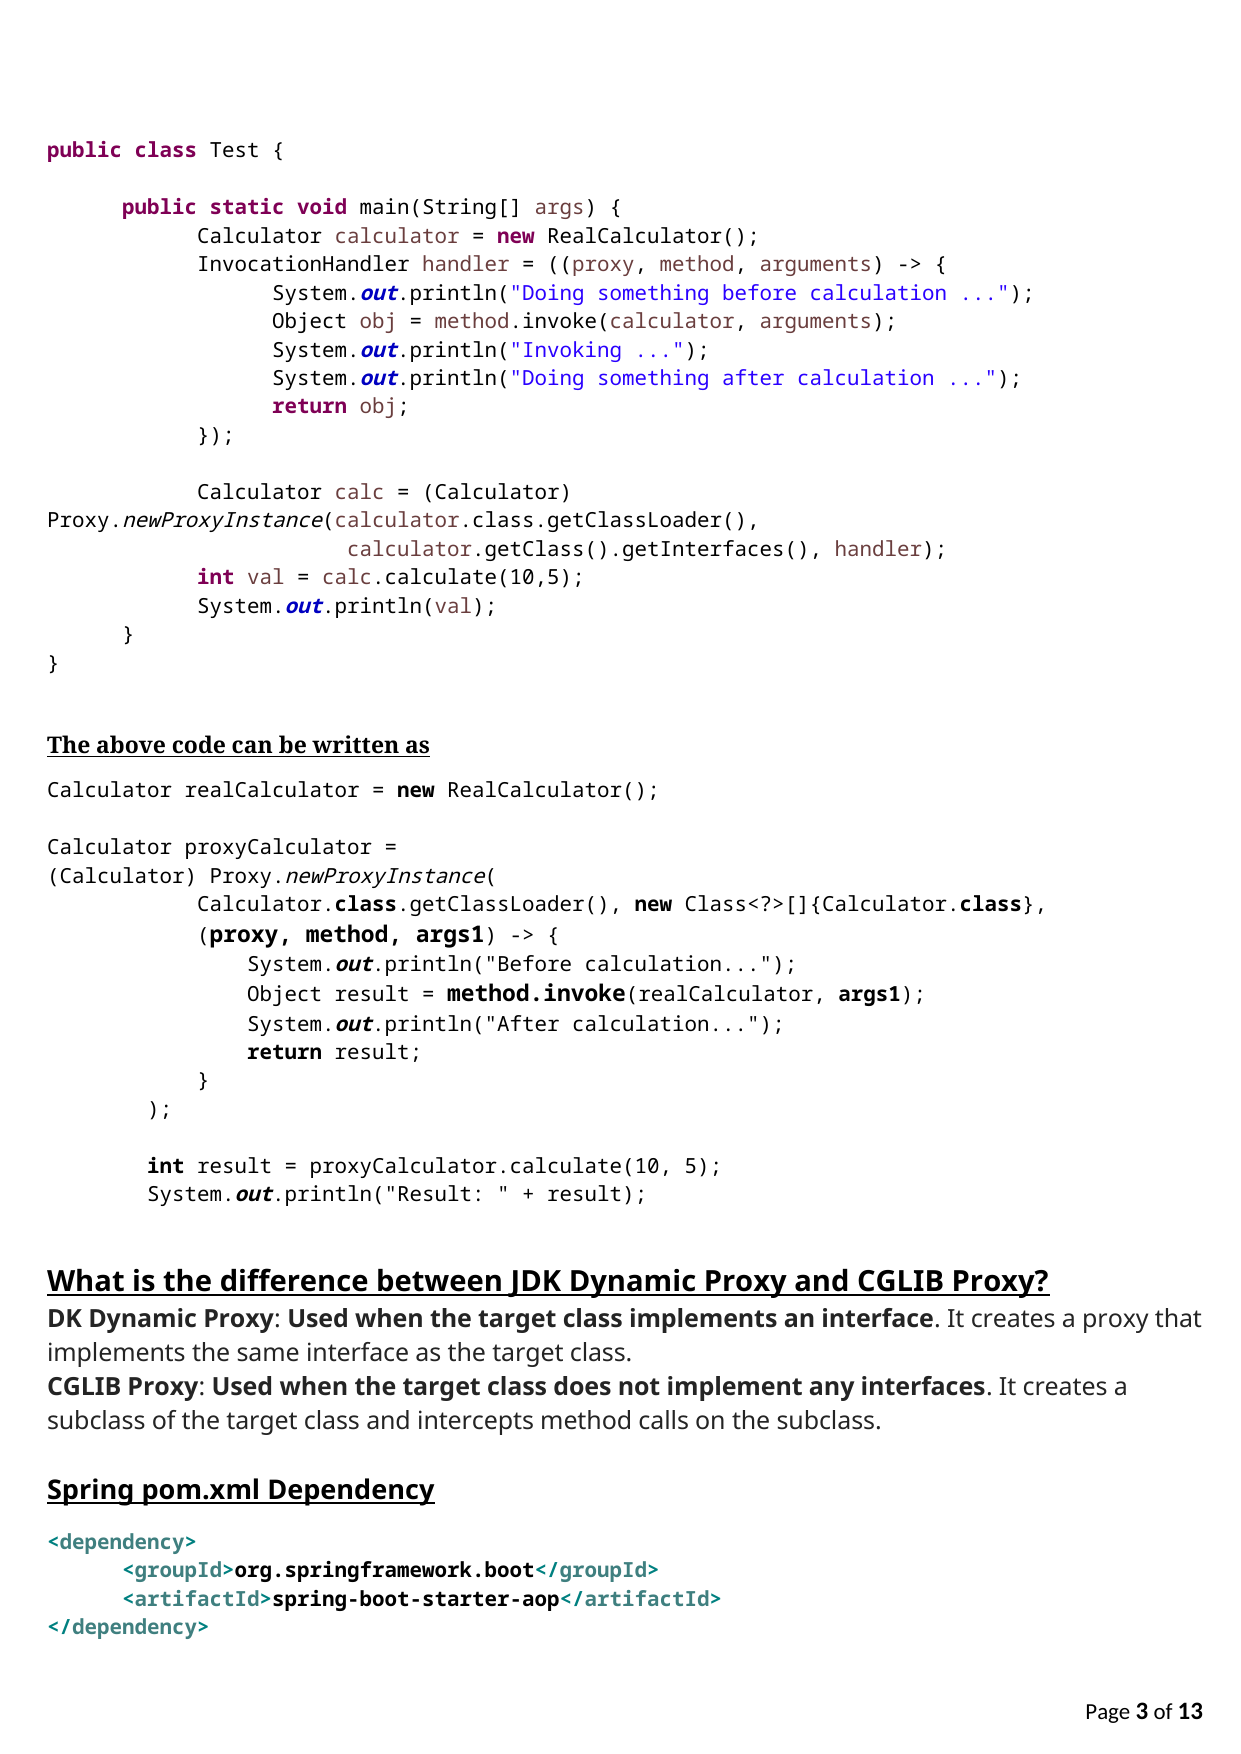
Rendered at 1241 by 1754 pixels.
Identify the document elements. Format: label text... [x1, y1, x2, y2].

text public class Test { [47, 136, 1203, 164]
text InvocationHandler handler = ((proxy, method, arguments) -> { [47, 249, 1203, 278]
text } [47, 619, 1203, 648]
text int result = proxyCalculator.calculate(10, 5); [47, 1151, 1203, 1179]
text (Calculator) Proxy.newProxyInstance( [47, 861, 1203, 889]
text System.out.println("Doing something before calculation ..."); [47, 278, 1203, 306]
text calculator.getClass().getInterfaces(), handler); [47, 534, 1203, 562]
text Spring pom.xml Dependency [47, 1471, 1203, 1508]
text CGLIB Proxy: Used when the target class does not implement any interfaces. It creates a subclass of the target class and intercepts method calls on the subclass. [47, 1368, 1203, 1437]
text <groupId>org.springframework.boot</groupId> [47, 1556, 1203, 1584]
text Calculator calc = (Calculator) Proxy.newProxyInstance(calculator.class.getClassLoader(), [47, 477, 1203, 534]
text return result; [47, 1037, 1203, 1066]
text Calculator realCalculator = new RealCalculator(); [47, 776, 1203, 804]
text </dependency> [47, 1612, 1203, 1641]
text } [47, 648, 1203, 676]
text What is the difference between JDK Dynamic Proxy and CGLIB Proxy? [47, 1261, 1203, 1300]
text Object result = method.invoke(realCalculator, args1); [47, 977, 1203, 1009]
text <dependency> [47, 1527, 1203, 1556]
text System.out.println("Invoking ..."); [47, 335, 1203, 363]
text int val = calc.calculate(10,5); [47, 562, 1203, 591]
text System.out.println(val); [47, 591, 1203, 619]
text The above code can be written as [47, 729, 1198, 761]
text <artifactId>spring-boot-starter-aop</artifactId> [47, 1584, 1203, 1612]
text }); [47, 420, 1203, 448]
text Calculator calculator = new RealCalculator(); [47, 221, 1203, 249]
text System.out.println("Doing something after calculation ..."); [47, 363, 1203, 392]
text System.out.println("Result: " + result); [47, 1179, 1203, 1208]
text Calculator.class.getClassLoader(), new Class<?>[]{Calculator.class}, [47, 889, 1203, 918]
text public static void main(String[] args) { [47, 192, 1203, 221]
text return obj; [47, 392, 1203, 420]
text Calculator proxyCalculator = [47, 832, 1203, 861]
text DK Dynamic Proxy: Used when the target class implements an interface. It creates a proxy that implements the same interface as the target class. [47, 1300, 1203, 1368]
text System.out.println("Before calculation..."); [47, 949, 1203, 977]
text ); [47, 1094, 1203, 1122]
text Object obj = method.invoke(calculator, arguments); [47, 306, 1203, 335]
text System.out.println("After calculation..."); [47, 1009, 1203, 1037]
text } [47, 1066, 1203, 1094]
text (proxy, method, args1) -> { [47, 918, 1203, 949]
